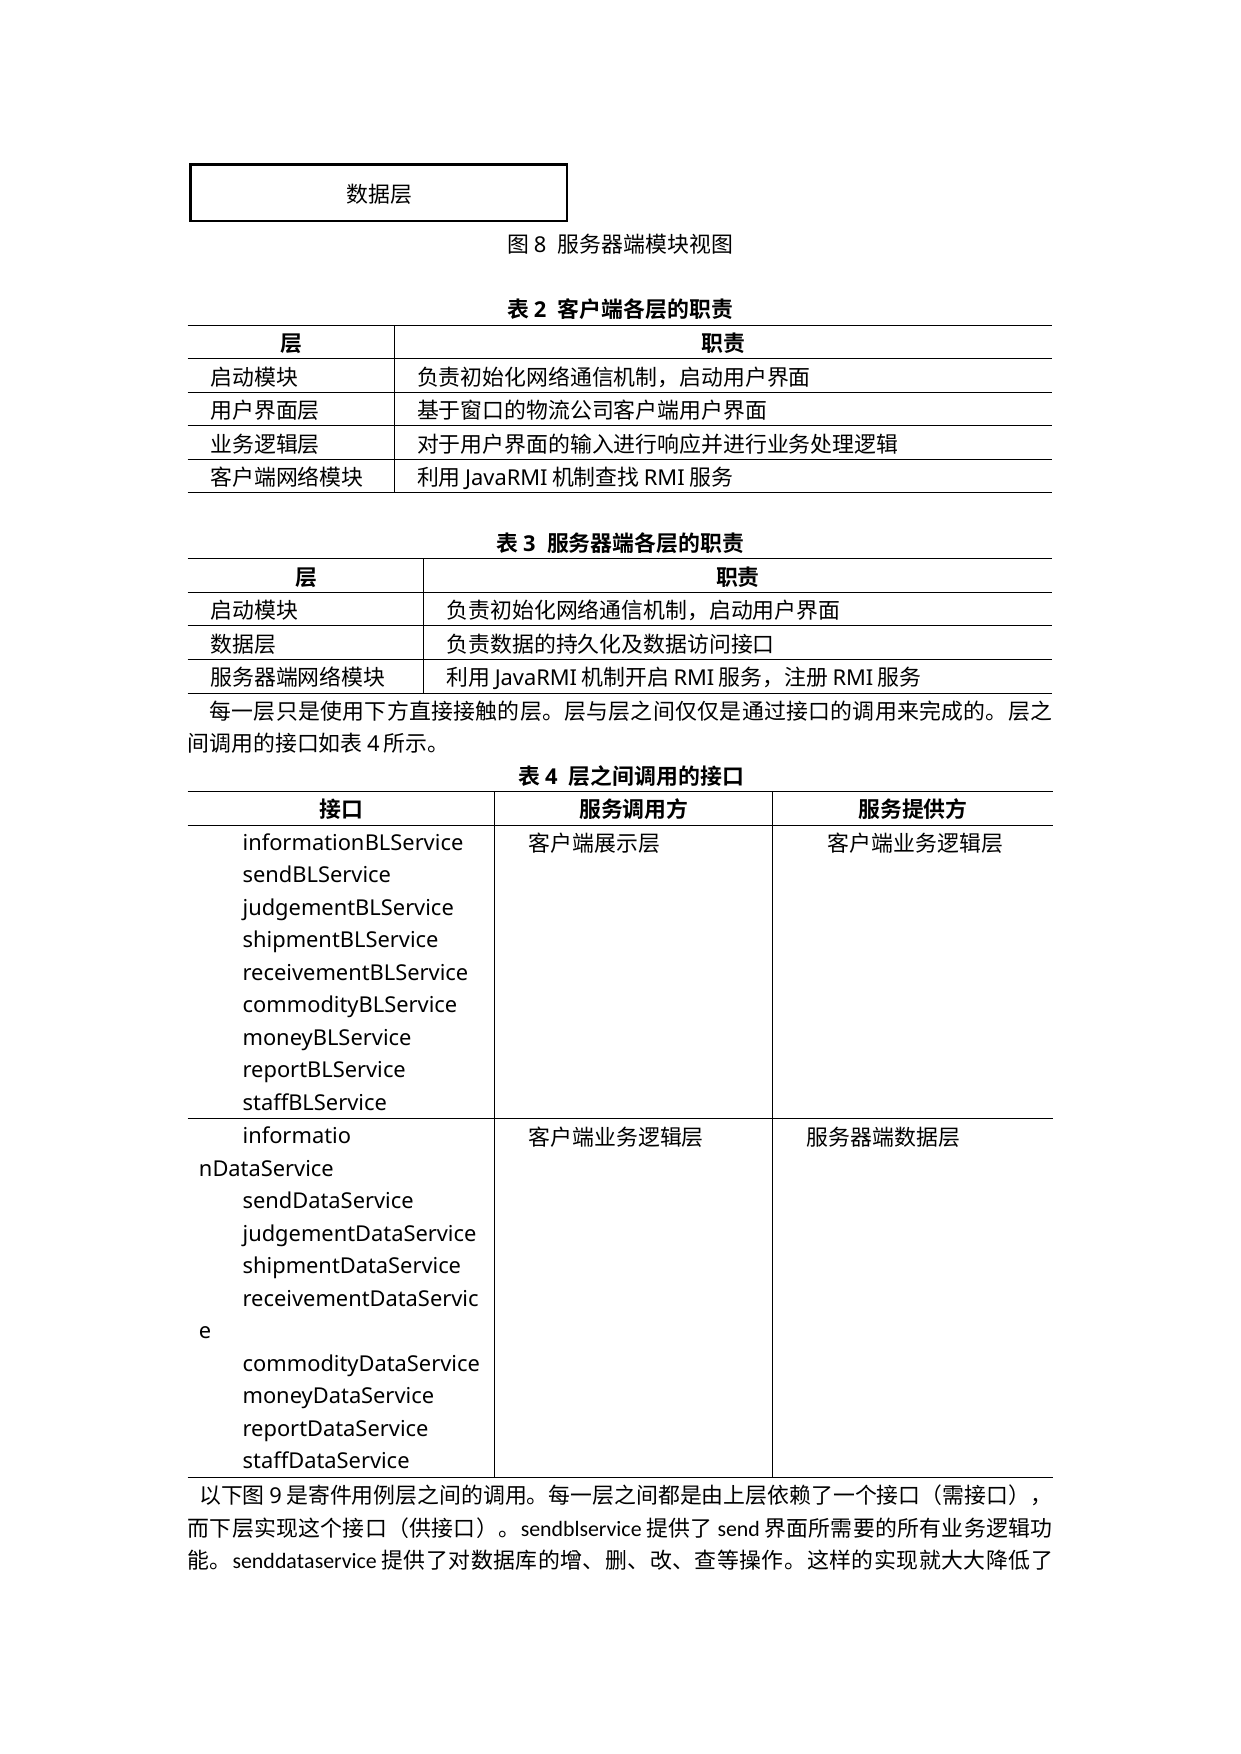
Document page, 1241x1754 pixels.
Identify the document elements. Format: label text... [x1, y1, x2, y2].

text 以下图9是寄件用例层之间的调用。每一层之间都是由上层依赖了一个接口（需接口），而下层实现这个接口（供接口）。sendblservice提供了send界面所需要的所有业务逻辑功能。senddataservice提供了对数据库的增、删、改、查等操作。这样的实现就大大降低了层与层之间的耦合。 [187, 1478, 1053, 1575]
text 图8 服务器端模块视图 [187, 227, 1053, 259]
table_cell 用户界面层 [188, 393, 394, 425]
table_cell 负责初始化网络通信机制，启动用户界面 [424, 593, 1052, 625]
table_cell 利用JavaRMI机制开启RMI服务，注册RMI服务 [424, 660, 1052, 692]
table_header 层 [188, 326, 394, 358]
table_cell 数据层 [188, 626, 423, 659]
table_header 职责 [395, 326, 1052, 358]
table_cell 负责初始化网络通信机制，启动用户界面 [395, 359, 1052, 392]
table_cell 对于用户界面的输入进行响应并进行业务处理逻辑 [395, 426, 1052, 459]
table_cell 服务器端网络模块 [188, 660, 423, 692]
table_cell 负责数据的持久化及数据访问接口 [424, 626, 1052, 659]
table_header 服务调用方 [495, 792, 772, 824]
table_cell 启动模块 [188, 359, 394, 392]
table_cell 基于窗口的物流公司客户端用户界面 [395, 393, 1052, 425]
table_cell 客户端业务逻辑层 [495, 1119, 772, 1477]
text 表4 层之间调用的接口 [187, 758, 1053, 791]
text 每一层只是使用下方直接接触的层。层与层之间仅仅是通过接口的调用来完成的。层之间调用的接口如表4所示。 [187, 693, 1053, 758]
table_cell 利用JavaRMI机制查找RMI服务 [395, 460, 1052, 492]
table_cell informationDataService sendDataService judgementDataService shipmentDataService receivementDataService commodityDataService moneyDataService reportDataService staffDataService [188, 1119, 494, 1477]
table_header 职责 [424, 559, 1052, 592]
table_cell informationBLService sendBLService judgementBLService shipmentBLService receivementBLService commodityBLService moneyBLService reportBLService staffBLService [188, 826, 494, 1118]
table_cell 客户端网络模块 [188, 460, 394, 492]
table_header 服务提供方 [773, 792, 1053, 824]
table_cell 启动模块 [188, 593, 423, 625]
table_cell 客户端业务逻辑层 [773, 826, 1053, 1118]
text 表2 客户端各层的职责 [187, 292, 1053, 324]
table_header 接口 [188, 792, 494, 824]
table_cell 业务逻辑层 [188, 426, 394, 459]
text 表3 服务器端各层的职责 [187, 526, 1053, 558]
table_header 层 [188, 559, 423, 592]
table_cell 服务器端数据层 [773, 1119, 1053, 1477]
table_cell 客户端展示层 [495, 826, 772, 1118]
